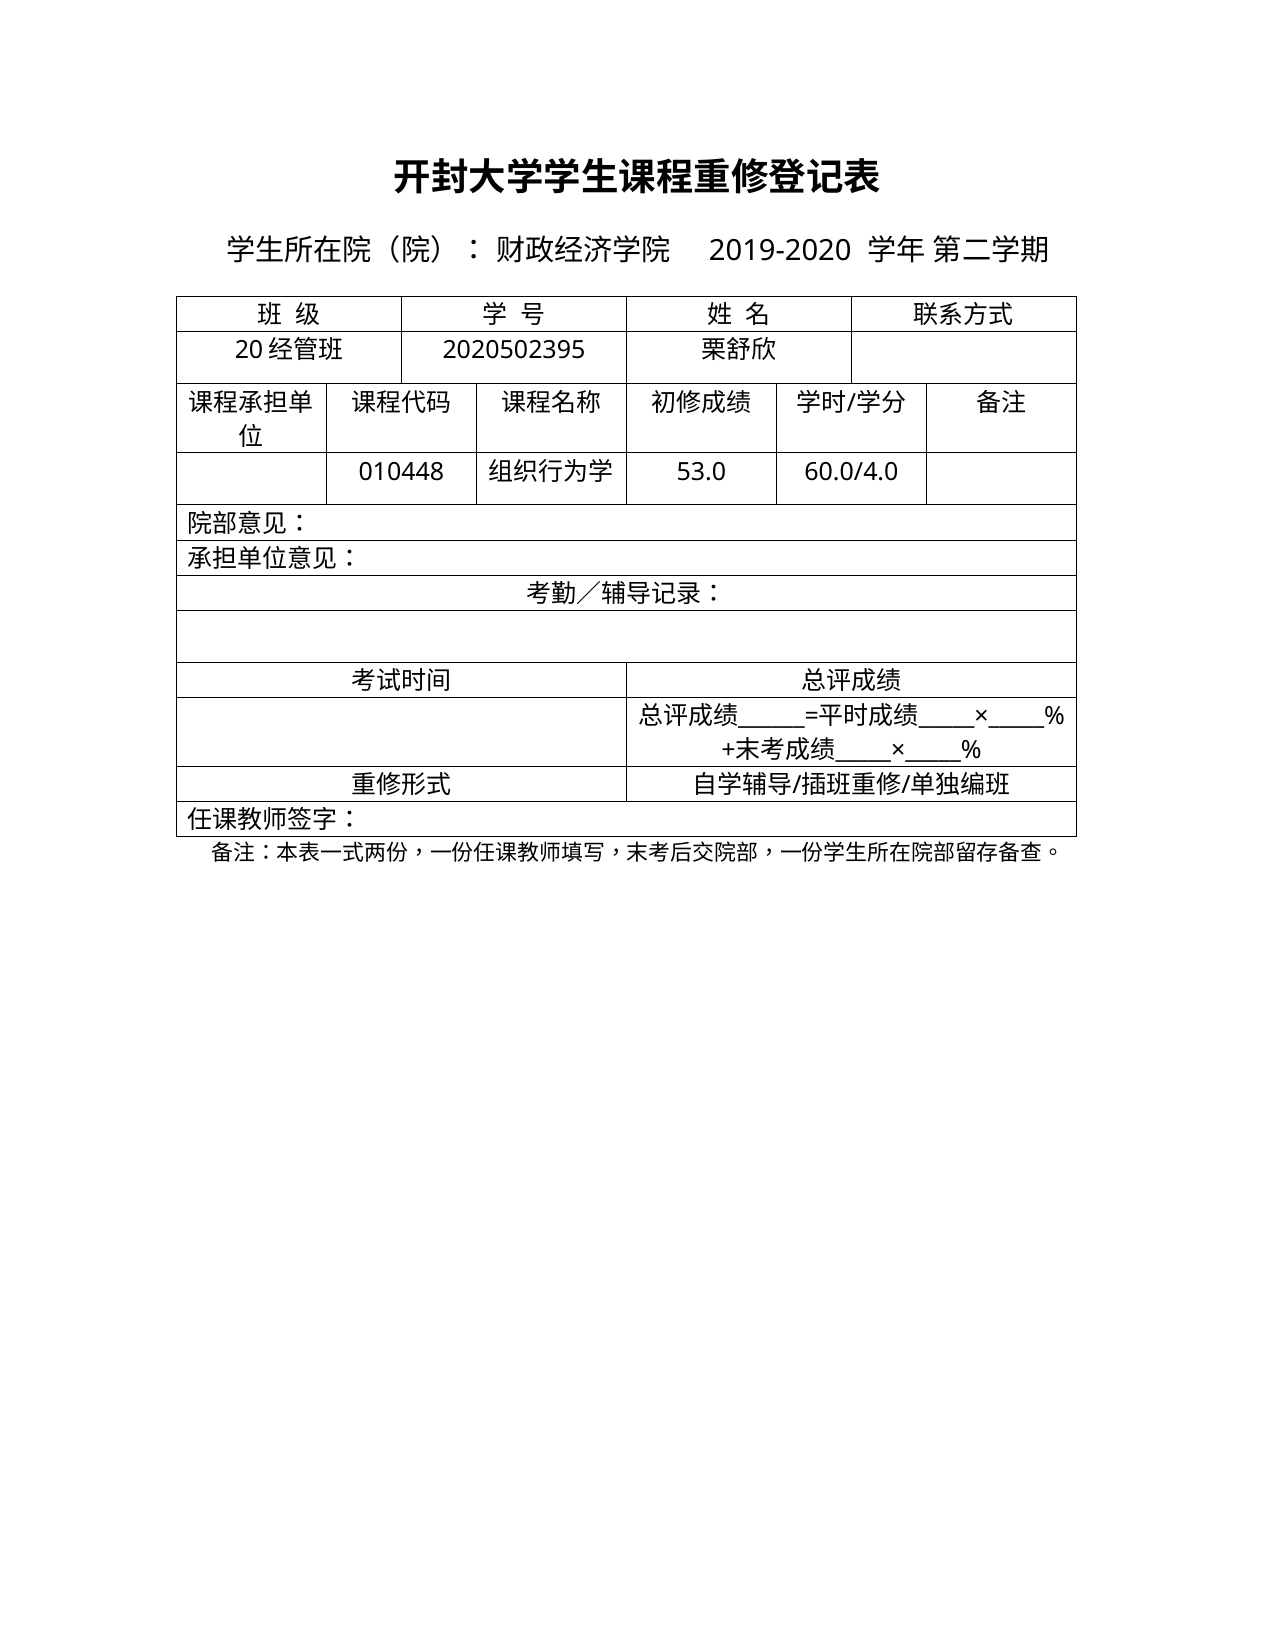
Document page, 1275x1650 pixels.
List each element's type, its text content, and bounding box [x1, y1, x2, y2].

table_cell 组织行为学 [477, 453, 626, 504]
table_header 姓 名 [627, 297, 851, 331]
table_header 初修成绩 [627, 384, 776, 452]
table_cell [177, 698, 626, 766]
table_cell 重修形式 [177, 767, 626, 801]
table_header 考试时间 [177, 663, 626, 697]
table_cell 自学辅导/插班重修/单独编班 [627, 767, 1076, 801]
table_cell 010448 [327, 453, 476, 504]
table_cell 60.0/4.0 [777, 453, 926, 504]
table_header 总评成绩 [627, 663, 1076, 697]
table_header 学 号 [402, 297, 626, 331]
table_cell 2020502395 [402, 332, 626, 383]
table_header 课程代码 [327, 384, 476, 452]
table_cell 栗舒欣 [627, 332, 851, 383]
text 开封大学学生课程重修登记表 [187, 150, 1087, 201]
table_cell [177, 453, 326, 504]
table_cell 53.0 [627, 453, 776, 504]
table_cell [927, 453, 1076, 504]
table_header 课程承担单位 [177, 384, 326, 452]
table_cell 20经管班 [177, 332, 401, 383]
table_header 班 级 [177, 297, 401, 331]
table_header 院部意见： [177, 505, 1076, 539]
table_cell [177, 611, 1076, 662]
table_cell 考勤／辅导记录： [177, 576, 1076, 610]
table_header 备注 [927, 384, 1076, 452]
table_cell 承担单位意见： [177, 541, 1076, 574]
table_header 任课教师签字： [177, 802, 1076, 836]
table_cell 总评成绩______=平时成绩_____×_____% +末考成绩_____×_____% [627, 698, 1076, 766]
table_cell [852, 332, 1076, 383]
table_header 课程名称 [477, 384, 626, 452]
table_header 联系方式 [852, 297, 1076, 331]
text 学生所在院（院）： 财政经济学院 2019-2020 学年 第二学期 [187, 229, 1087, 269]
table_header 学时/学分 [777, 384, 926, 452]
text 备注：本表一式两份，一份任课教师填写，末考后交院部，一份学生所在院部留存备查。 [187, 837, 1087, 867]
